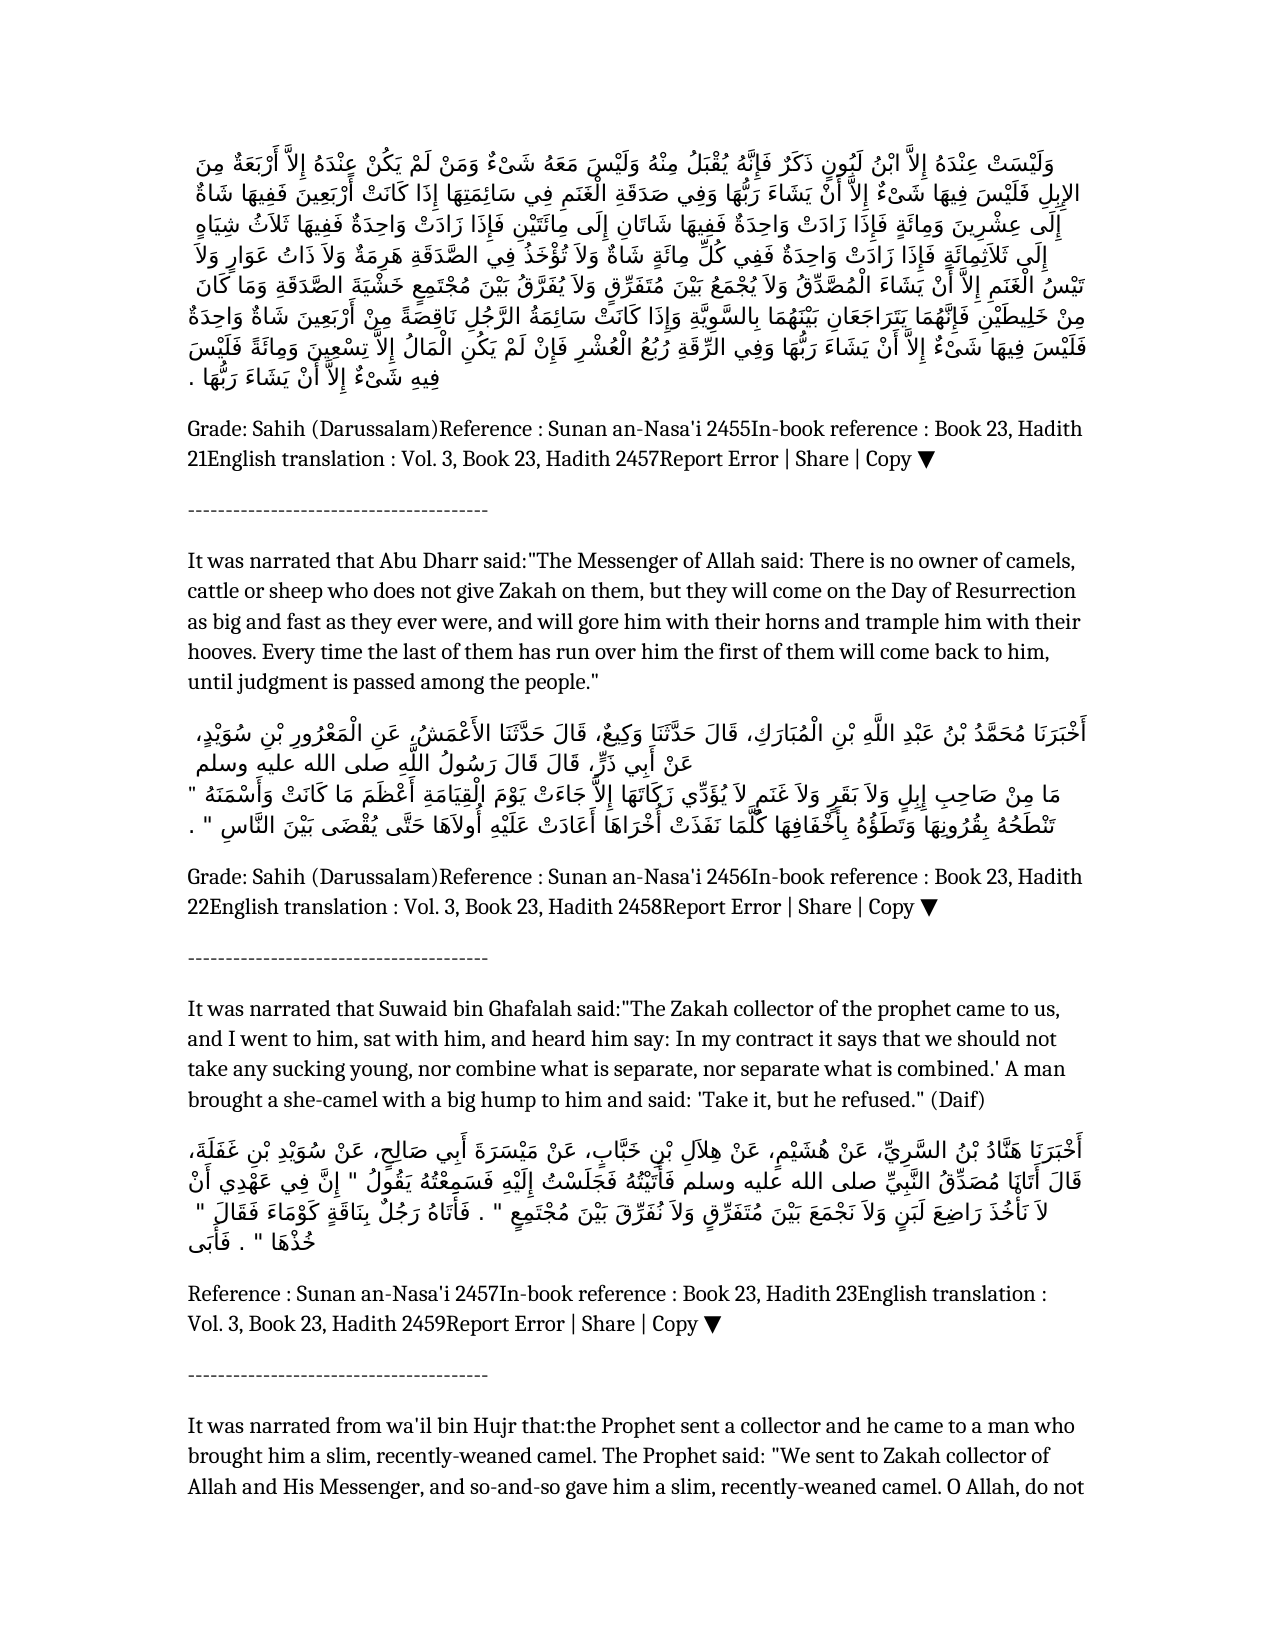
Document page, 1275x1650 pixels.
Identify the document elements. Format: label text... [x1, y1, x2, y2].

text Reference : Sunan an-Nasa'i 2457In-book reference : Book 23, Hadith 23English translation : Vol. 3, Book 23, Hadith 2459Report Error | Share | Copy ▼ [187, 1281, 1087, 1337]
text It was narrated that Suwaid bin Ghafalah said:"The Zakah collector of the prophet came to us, and I went to him, sat with him, and heard him say: In my contract it says that we should not take any sucking young, nor combine what is separate, nor separate what is combined.' A man brought a she-camel with a big hump to him and said: 'Take it, but he refused." (Daif) [187, 996, 1087, 1113]
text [187, 150, 1087, 391]
text ---------------------------------------- [187, 945, 1087, 971]
text ---------------------------------------- [187, 497, 1087, 523]
text Grade: Sahih (Darussalam)Reference : Sunan an-Nasa'i 2456In-book reference : Book 23, Hadith 22English translation : Vol. 3, Book 23, Hadith 2458Report Error | Share | Copy ▼ [187, 863, 1087, 920]
text It was narrated that Abu Dharr said:"The Messenger of Allah said: There is no owner of camels, cattle or sheep who does not give Zakah on them, but they will come on the Day of Resurrection as big and fast as they ever were, and will gore him with their horns and trample him with their hooves. Every time the last of them has run over him the first of them will come back to him, until judgment is passed among the people." [187, 548, 1087, 695]
text أَخْبَرَنَا هَنَّادُ بْنُ السَّرِيِّ، عَنْ هُشَيْمٍ، عَنْ هِلاَلِ بْنِ خَبَّابٍ، عَنْ مَيْسَرَةَ أَبِي صَالِحٍ، عَنْ سُوَيْدِ بْنِ غَفَلَةَ، قَالَ أَتَانَا مُصَدِّقُ النَّبِيِّ صلى الله عليه وسلم فَأَتَيْتُهُ فَجَلَسْتُ إِلَيْهِ فَسَمِعْتُهُ يَقُولُ ‏"‏ إِنَّ فِي عَهْدِي أَنْ لاَ نَأْخُذَ رَاضِعَ لَبَنٍ وَلاَ نَجْمَعَ بَيْنَ مُتَفَرِّقٍ وَلاَ نُفَرِّقَ بَيْنَ مُجْتَمِعٍ ‏"‏ ‏.‏ فَأَتَاهُ رَجُلٌ بِنَاقَةٍ كَوْمَاءَ فَقَالَ ‏"‏ خُذْهَا ‏"‏ ‏.‏ فَأَبَى [187, 1137, 1087, 1256]
text Grade: Sahih (Darussalam)Reference : Sunan an-Nasa'i 2455In-book reference : Book 23, Hadith 21English translation : Vol. 3, Book 23, Hadith 2457Report Error | Share | Copy ▼ [187, 416, 1087, 472]
text ---------------------------------------- [187, 1362, 1087, 1388]
text أَخْبَرَنَا مُحَمَّدُ بْنُ عَبْدِ اللَّهِ بْنِ الْمُبَارَكِ، قَالَ حَدَّثَنَا وَكِيعٌ، قَالَ حَدَّثَنَا الأَعْمَشُ، عَنِ الْمَعْرُورِ بْنِ سُوَيْدٍ، عَنْ أَبِي ذَرٍّ، قَالَ قَالَ رَسُولُ اللَّهِ صلى الله عليه وسلم ‏ "‏ مَا مِنْ صَاحِبِ إِبِلٍ وَلاَ بَقَرٍ وَلاَ غَنَمٍ لاَ يُؤَدِّي زَكَاتَهَا إِلاَّ جَاءَتْ يَوْمَ الْقِيَامَةِ أَعْظَمَ مَا كَانَتْ وَأَسْمَنَهُ تَنْطَحُهُ بِقُرُونِهَا وَتَطَؤُهُ بِأَخْفَافِهَا كُلَّمَا نَفَذَتْ أُخْرَاهَا أَعَادَتْ عَلَيْهِ أُولاَهَا حَتَّى يُقْضَى بَيْنَ النَّاسِ ‏"‏ ‏.‏ [187, 720, 1087, 839]
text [187, 1413, 1087, 1500]
